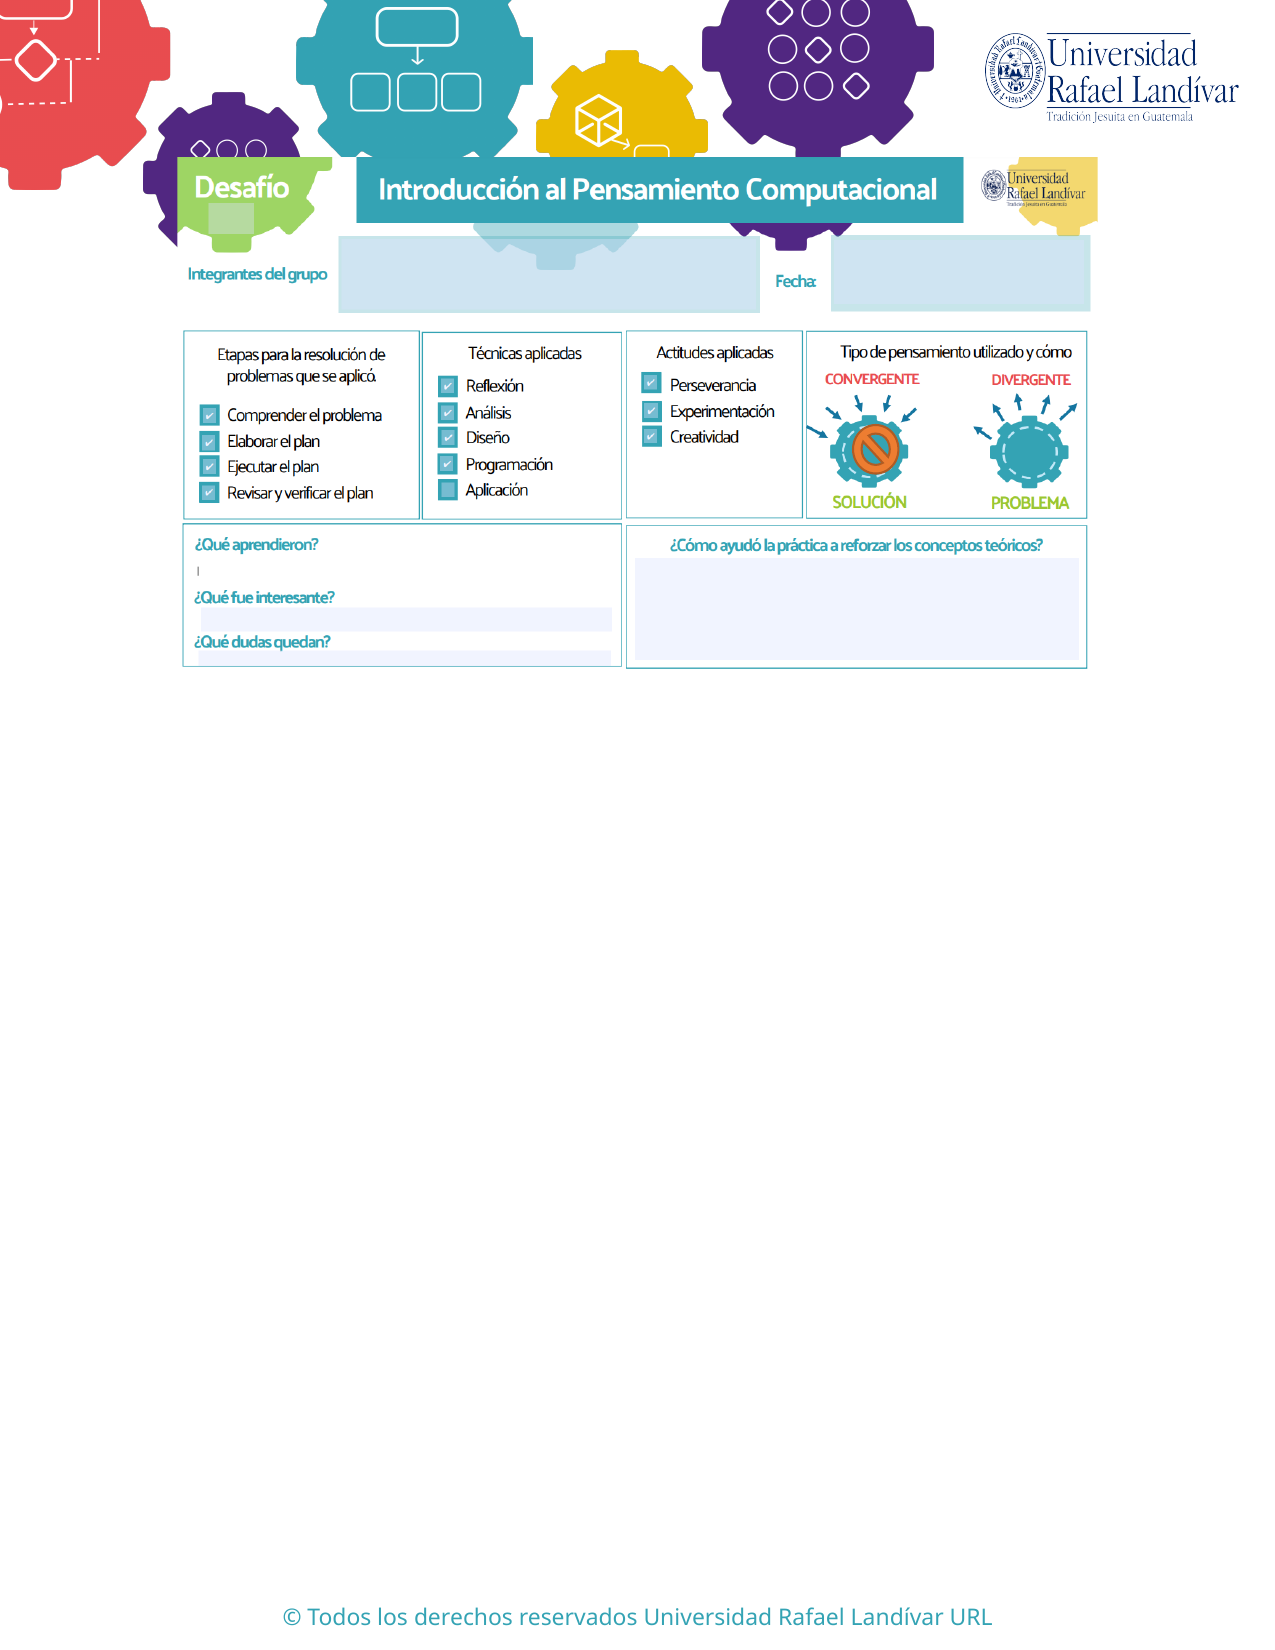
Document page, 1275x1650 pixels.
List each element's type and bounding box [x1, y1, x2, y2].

picture [0, 0, 1098, 672]
picture [985, 33, 1239, 123]
